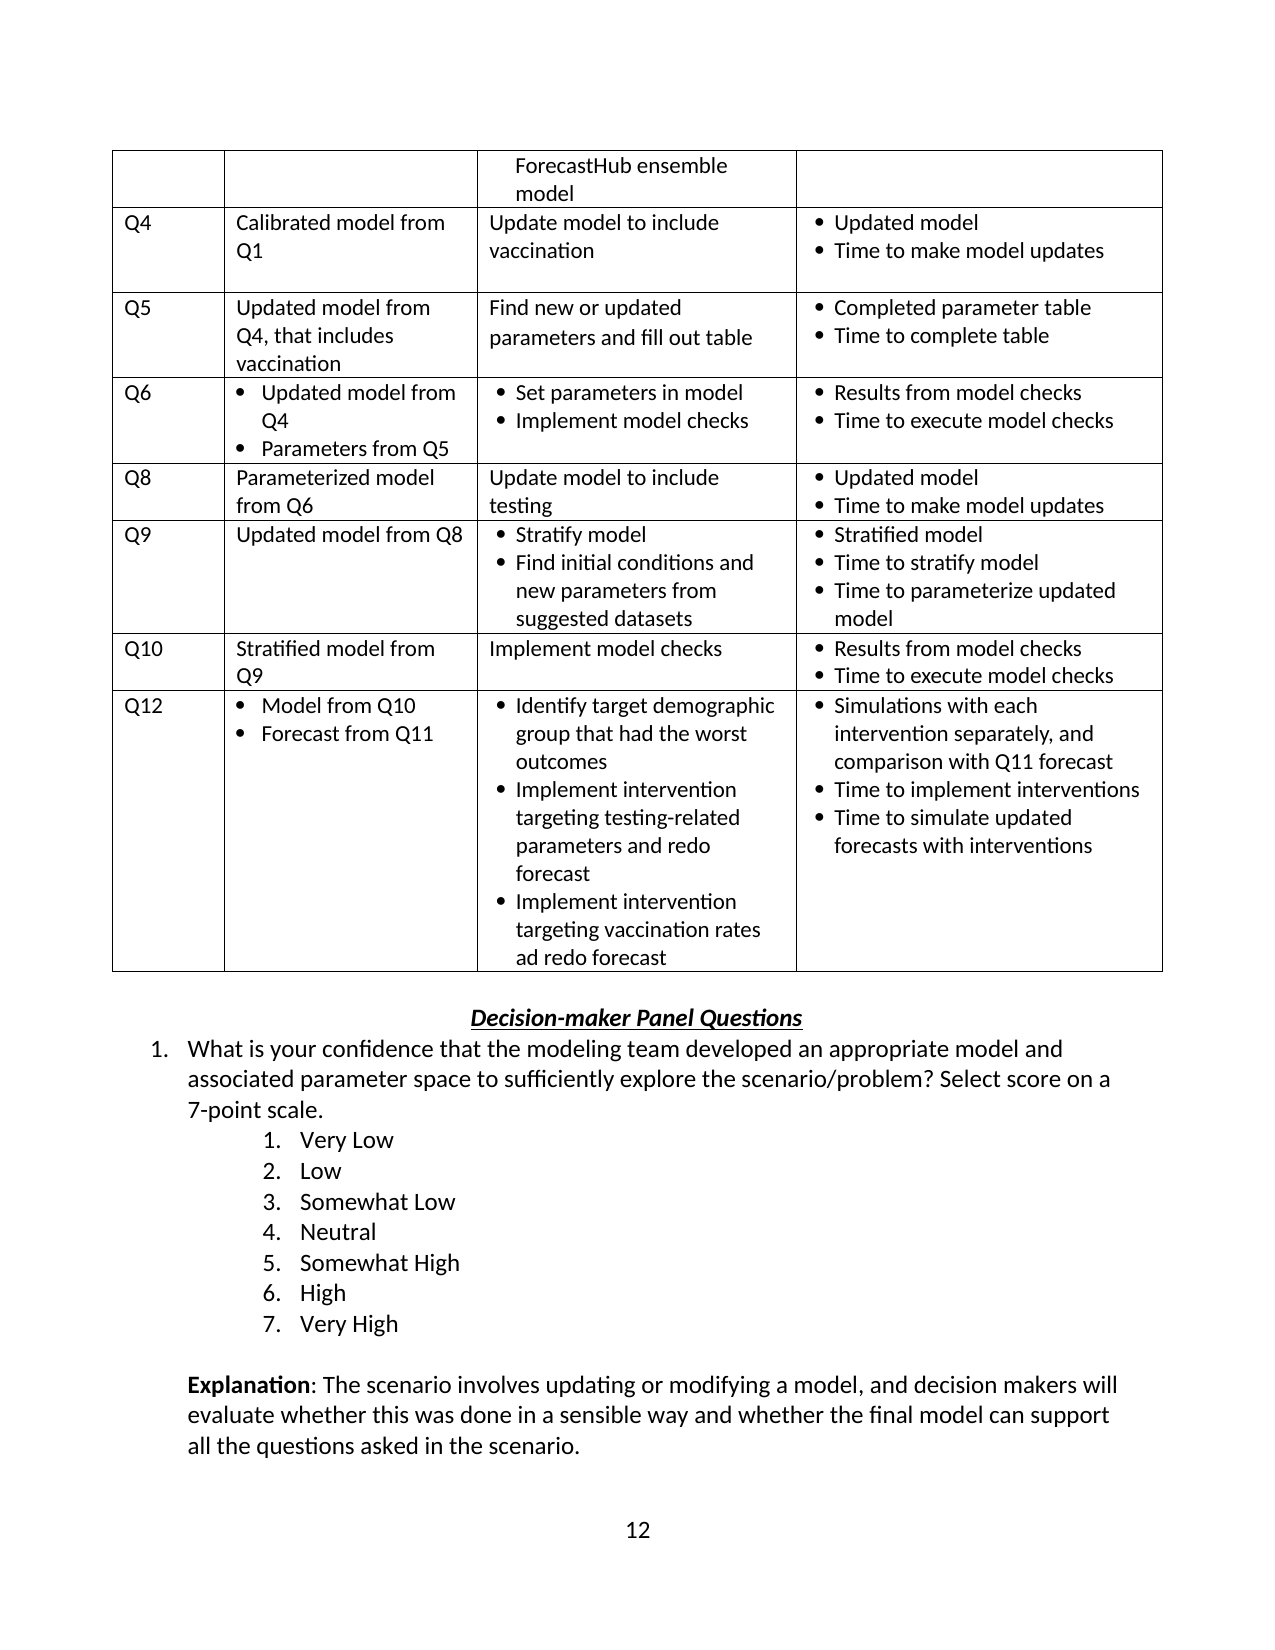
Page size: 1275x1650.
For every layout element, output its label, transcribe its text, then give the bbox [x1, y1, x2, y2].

table_cell Set parameters in model Implement model checks [478, 378, 796, 462]
list High [262, 1277, 1125, 1308]
list Very High [262, 1308, 1125, 1338]
table_cell Updated model from Q4, that includes vaccination [225, 293, 477, 377]
table_cell Q5 [113, 293, 224, 377]
table_cell Implement model checks [478, 634, 796, 690]
table_cell Stratify model Find initial conditions and new parameters from suggested datasets [478, 521, 796, 633]
table_cell Find new or updated parameters and fill out table [478, 293, 796, 377]
table_cell Update model to include testing [478, 464, 796, 519]
list What is your confidence that the modeling team developed an appropriate model and associated parameter space to sufficiently explore the scenario/problem? Select score on a 7-point scale. [150, 1033, 1125, 1124]
table_cell Q8 [113, 464, 224, 519]
table_cell Update model to include vaccination [478, 208, 796, 292]
list Somewhat High [262, 1247, 1125, 1277]
table_cell Q3 [113, 151, 224, 207]
table_cell Results from model checks Time to execute model checks [797, 634, 1162, 690]
table_cell Parameterized model from Q6 [225, 464, 477, 519]
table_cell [797, 151, 1162, 207]
table_cell Updated model from Q4 Parameters from Q5 [225, 378, 477, 462]
table_cell Q9 [113, 521, 224, 633]
table_cell Q4 [113, 208, 224, 292]
table_cell Updated model Time to make model updates [797, 464, 1162, 519]
text Explanation: The scenario involves updating or modifying a model, and decision makers will evaluate whether this was done in a sensible way and whether the final model can support all the questions asked in the scenario. [187, 1369, 1125, 1460]
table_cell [225, 151, 477, 207]
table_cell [478, 151, 796, 207]
table_cell Updated model from Q8 [225, 521, 477, 633]
table_cell Completed parameter table Time to complete table [797, 293, 1162, 377]
table_cell Q6 [113, 378, 224, 462]
text Decision-maker Panel Questions [150, 1002, 1125, 1033]
table_cell Simulations with each intervention separately, and comparison with Q11 forecast Time to implement interventions Time to simulate updated forecasts with interventions [797, 691, 1162, 971]
table_cell Stratified model from Q9 [225, 634, 477, 690]
table_cell Updated model Time to make model updates [797, 208, 1162, 292]
table_cell Q12 [113, 691, 224, 971]
list Somewhat Low [262, 1186, 1125, 1216]
table_cell Calibrated model from Q1 [225, 208, 477, 292]
table_cell Model from Q10 Forecast from Q11 [225, 691, 477, 971]
table_cell Stratified model Time to stratify model Time to parameterize updated model [797, 521, 1162, 633]
table_cell Results from model checks Time to execute model checks [797, 378, 1162, 462]
table_cell Identify target demographic group that had the worst outcomes Implement intervention targeting testing-related parameters and redo forecast Implement intervention targeting vaccination rates ad redo forecast [478, 691, 796, 971]
list Very Low [262, 1124, 1125, 1155]
list Neutral [262, 1216, 1125, 1247]
list Low [262, 1155, 1125, 1186]
table_cell Q10 [113, 634, 224, 690]
